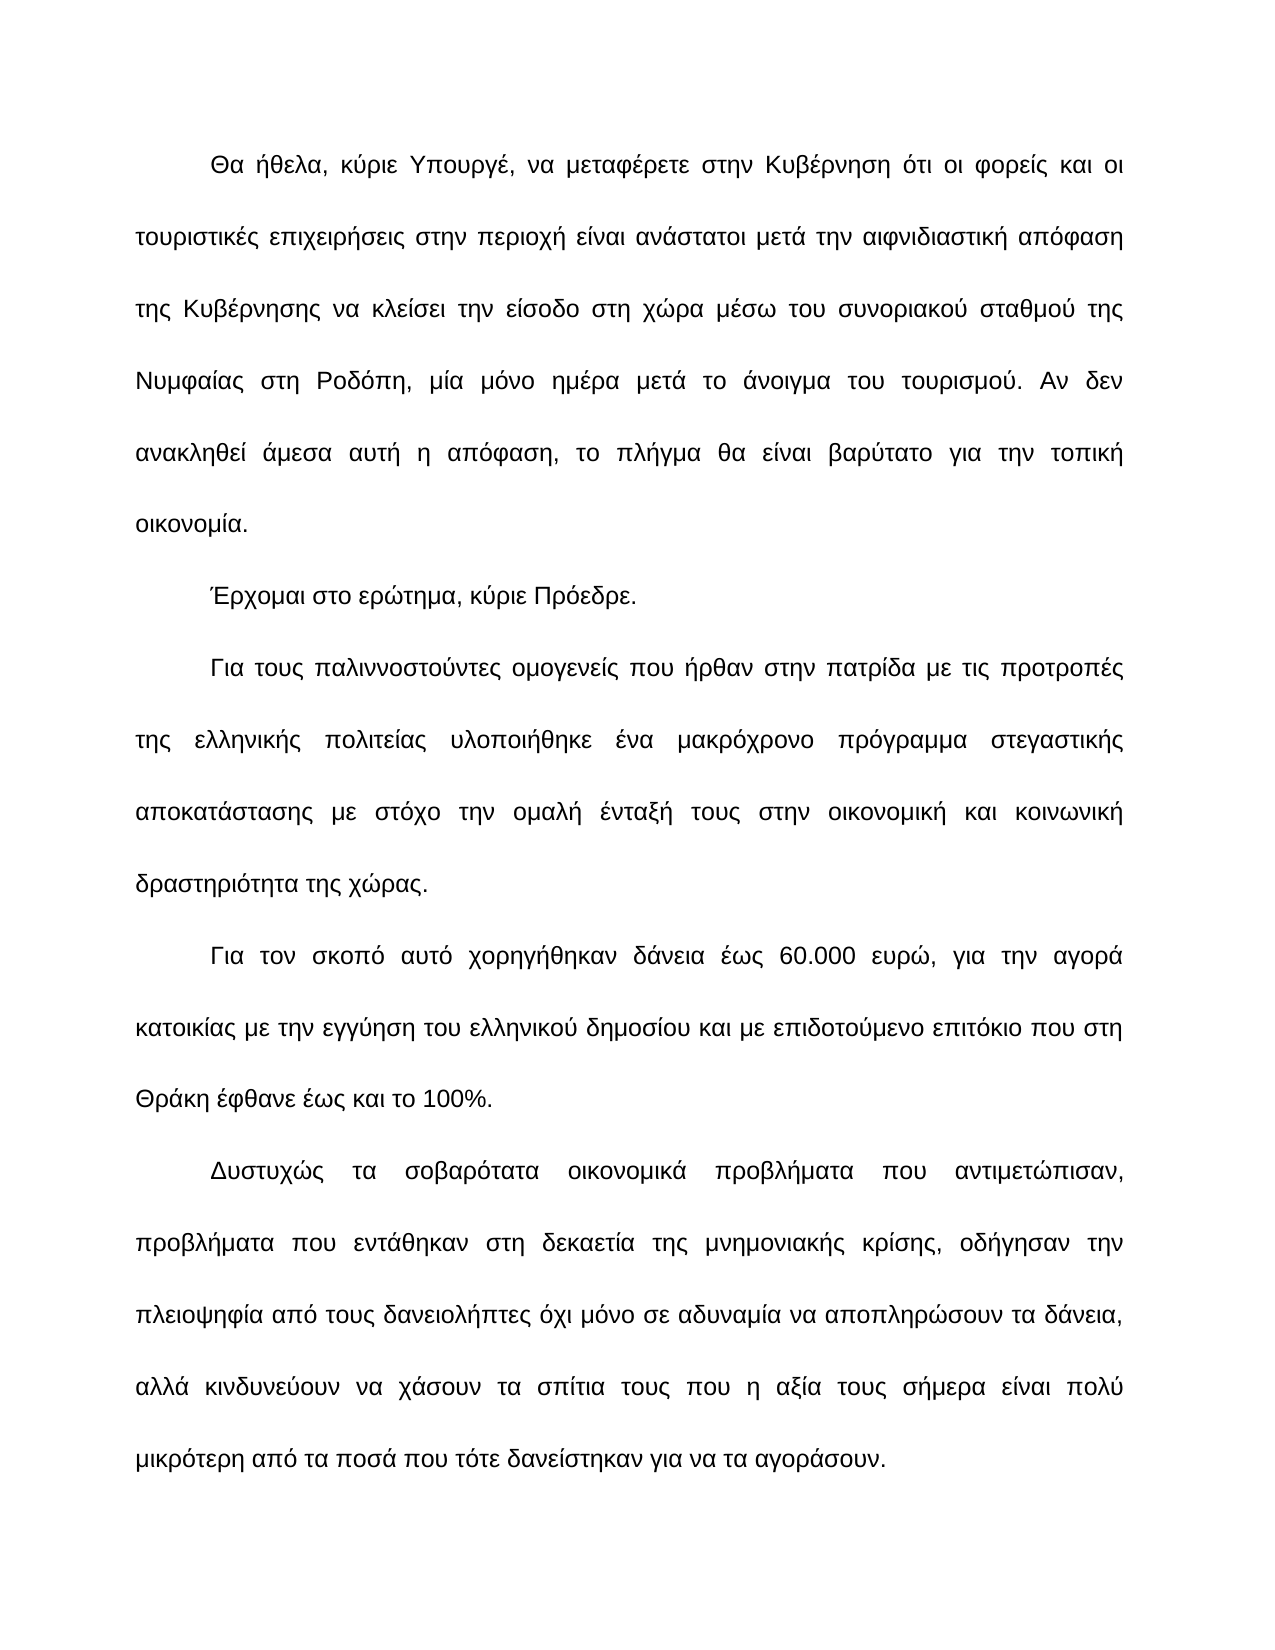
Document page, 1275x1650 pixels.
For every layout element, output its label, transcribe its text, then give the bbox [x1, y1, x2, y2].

text Για τον σκοπό αυτό χορηγήθηκαν δάνεια έως 60.000 ευρώ, για την αγορά κατοικίας με την εγγύηση του ελληνικού δημοσίου και με επιδοτούμενο επιτόκιο που στη Θράκη έφθανε έως και το 100%. [135, 941, 1125, 1113]
text Για τους παλιννοστούντες ομογενείς που ήρθαν στην πατρίδα με τις προτροπές της ελληνικής πολιτείας υλοποιήθηκε ένα μακρόχρονο πρόγραμμα στεγαστικής αποκατάστασης με στόχο την ομαλή ένταξή τους στην οικονομική και κοινωνική δραστηριότητα της χώρας. [135, 653, 1125, 897]
text Δυστυχώς τα σοβαρότατα οικονομικά προβλήματα που αντιμετώπισαν, προβλήματα που εντάθηκαν στη δεκαετία της μνημονιακής κρίσης, οδήγησαν την πλειοψηφία από τους δανειολήπτες όχι μόνο σε αδυναμία να αποπληρώσουν τα δάνεια, αλλά κινδυνεύουν να χάσουν τα σπίτια τους που η αξία τους σήμερα είναι πολύ μικρότερη από τα ποσά που τότε δανείστηκαν για να τα αγοράσουν. [135, 1156, 1125, 1472]
text Θα ήθελα, κύριε Υπουργέ, να μεταφέρετε στην Κυβέρνηση ότι οι φορείς και οι τουριστικές επιχειρήσεις στην περιοχή είναι ανάστατοι μετά την αιφνιδιαστική απόφαση της Κυβέρνησης να κλείσει την είσοδο στη χώρα μέσω του συνοριακού σταθμού της Νυμφαίας στη Ροδόπη, μία μόνο ημέρα μετά το άνοιγμα του τουρισμού. Αν δεν ανακληθεί άμεσα αυτή η απόφαση, το πλήγμα θα είναι βαρύτατο για την τοπική οικονομία. [135, 150, 1125, 538]
text Έρχομαι στο ερώτημα, κύριε Πρόεδρε. [135, 581, 1125, 610]
